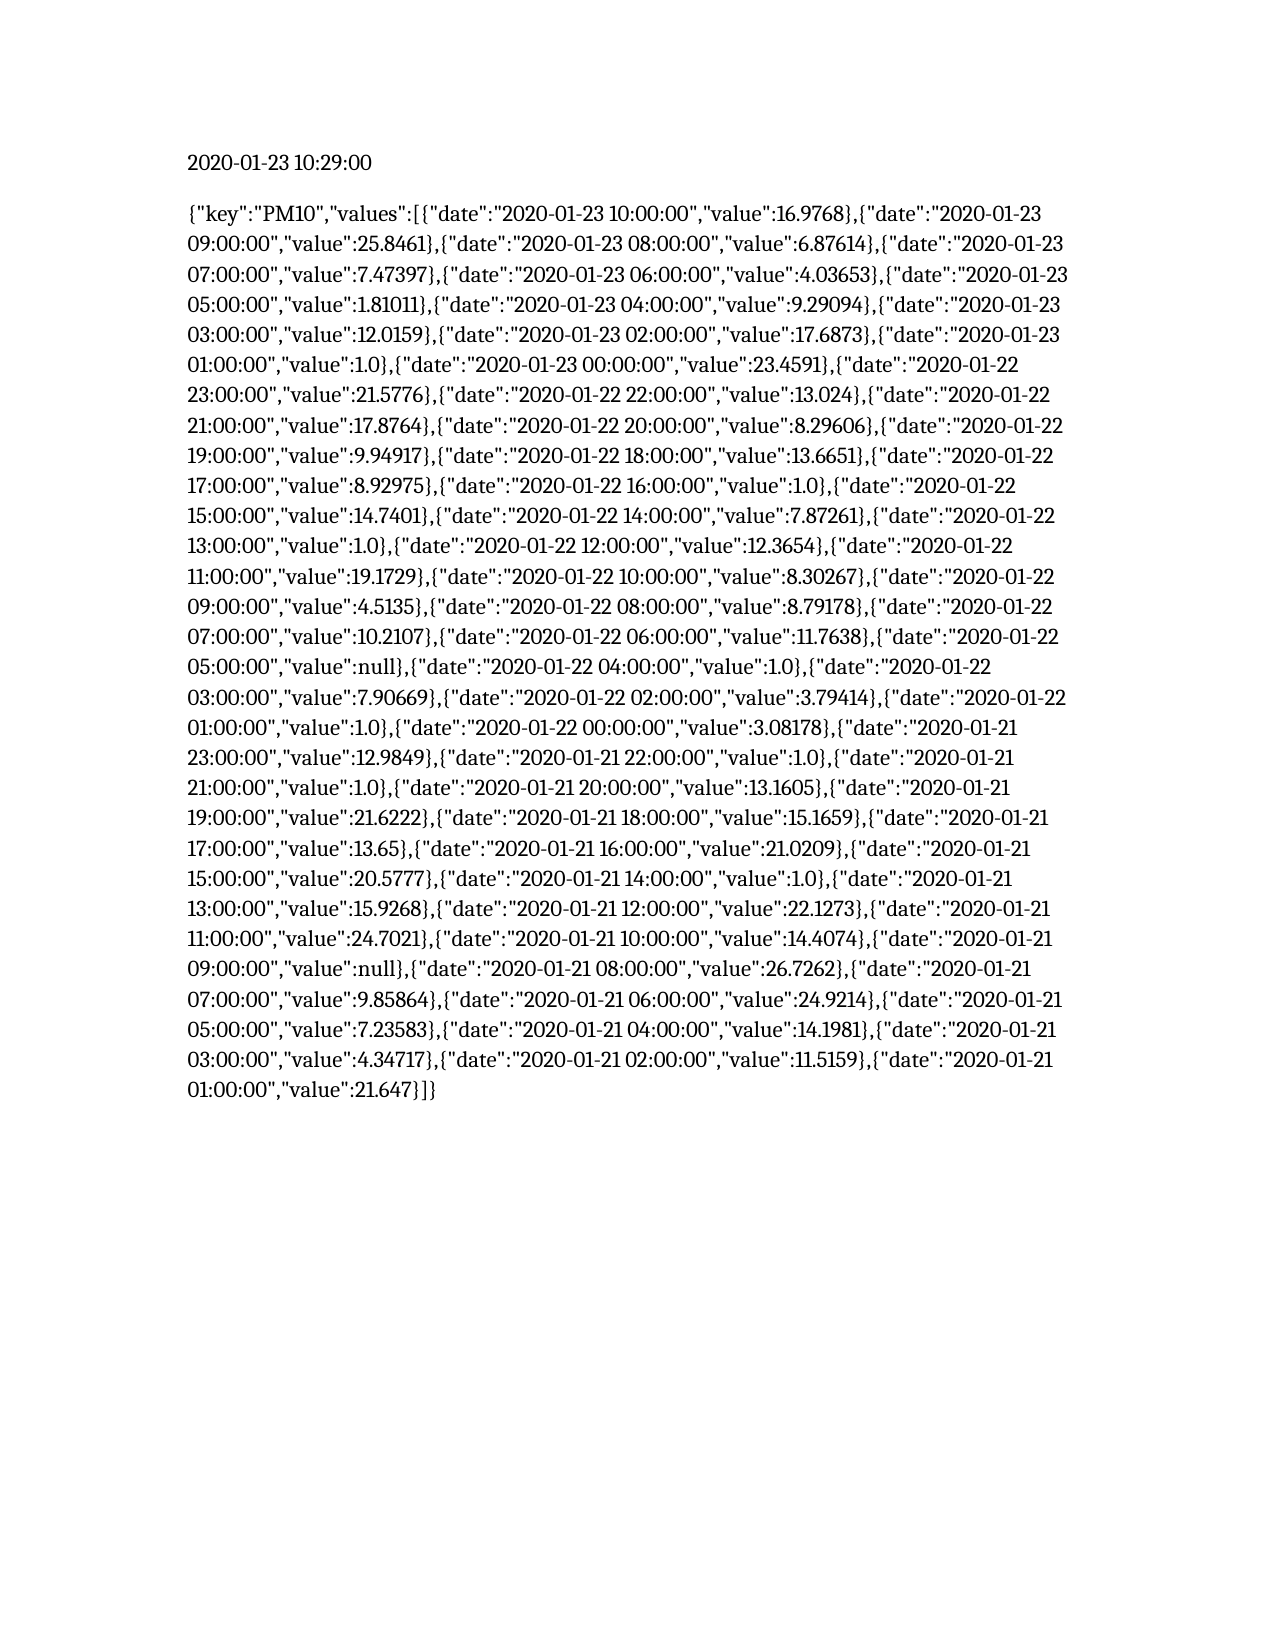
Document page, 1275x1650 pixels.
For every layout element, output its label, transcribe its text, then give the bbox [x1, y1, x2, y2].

text {"key":"PM10","values":[{"date":"2020-01-23 10:00:00","value":16.9768},{"date":"2020-01-23 09:00:00","value":25.8461},{"date":"2020-01-23 08:00:00","value":6.87614},{"date":"2020-01-23 07:00:00","value":7.47397},{"date":"2020-01-23 06:00:00","value":4.03653},{"date":"2020-01-23 05:00:00","value":1.81011},{"date":"2020-01-23 04:00:00","value":9.29094},{"date":"2020-01-23 03:00:00","value":12.0159},{"date":"2020-01-23 02:00:00","value":17.6873},{"date":"2020-01-23 01:00:00","value":1.0},{"date":"2020-01-23 00:00:00","value":23.4591},{"date":"2020-01-22 23:00:00","value":21.5776},{"date":"2020-01-22 22:00:00","value":13.024},{"date":"2020-01-22 21:00:00","value":17.8764},{"date":"2020-01-22 20:00:00","value":8.29606},{"date":"2020-01-22 19:00:00","value":9.94917},{"date":"2020-01-22 18:00:00","value":13.6651},{"date":"2020-01-22 17:00:00","value":8.92975},{"date":"2020-01-22 16:00:00","value":1.0},{"date":"2020-01-22 15:00:00","value":14.7401},{"date":"2020-01-22 14:00:00","value":7.87261},{"date":"2020-01-22 13:00:00","value":1.0},{"date":"2020-01-22 12:00:00","value":12.3654},{"date":"2020-01-22 11:00:00","value":19.1729},{"date":"2020-01-22 10:00:00","value":8.30267},{"date":"2020-01-22 09:00:00","value":4.5135},{"date":"2020-01-22 08:00:00","value":8.79178},{"date":"2020-01-22 07:00:00","value":10.2107},{"date":"2020-01-22 06:00:00","value":11.7638},{"date":"2020-01-22 05:00:00","value":null},{"date":"2020-01-22 04:00:00","value":1.0},{"date":"2020-01-22 03:00:00","value":7.90669},{"date":"2020-01-22 02:00:00","value":3.79414},{"date":"2020-01-22 01:00:00","value":1.0},{"date":"2020-01-22 00:00:00","value":3.08178},{"date":"2020-01-21 23:00:00","value":12.9849},{"date":"2020-01-21 22:00:00","value":1.0},{"date":"2020-01-21 21:00:00","value":1.0},{"date":"2020-01-21 20:00:00","value":13.1605},{"date":"2020-01-21 19:00:00","value":21.6222},{"date":"2020-01-21 18:00:00","value":15.1659},{"date":"2020-01-21 17:00:00","value":13.65},{"date":"2020-01-21 16:00:00","value":21.0209},{"date":"2020-01-21 15:00:00","value":20.5777},{"date":"2020-01-21 14:00:00","value":1.0},{"date":"2020-01-21 13:00:00","value":15.9268},{"date":"2020-01-21 12:00:00","value":22.1273},{"date":"2020-01-21 11:00:00","value":24.7021},{"date":"2020-01-21 10:00:00","value":14.4074},{"date":"2020-01-21 09:00:00","value":null},{"date":"2020-01-21 08:00:00","value":26.7262},{"date":"2020-01-21 07:00:00","value":9.85864},{"date":"2020-01-21 06:00:00","value":24.9214},{"date":"2020-01-21 05:00:00","value":7.23583},{"date":"2020-01-21 04:00:00","value":14.1981},{"date":"2020-01-21 03:00:00","value":4.34717},{"date":"2020-01-21 02:00:00","value":11.5159},{"date":"2020-01-21 01:00:00","value":21.647}]} [187, 201, 1087, 1103]
text 2020-01-23 10:29:00 [187, 150, 1087, 176]
